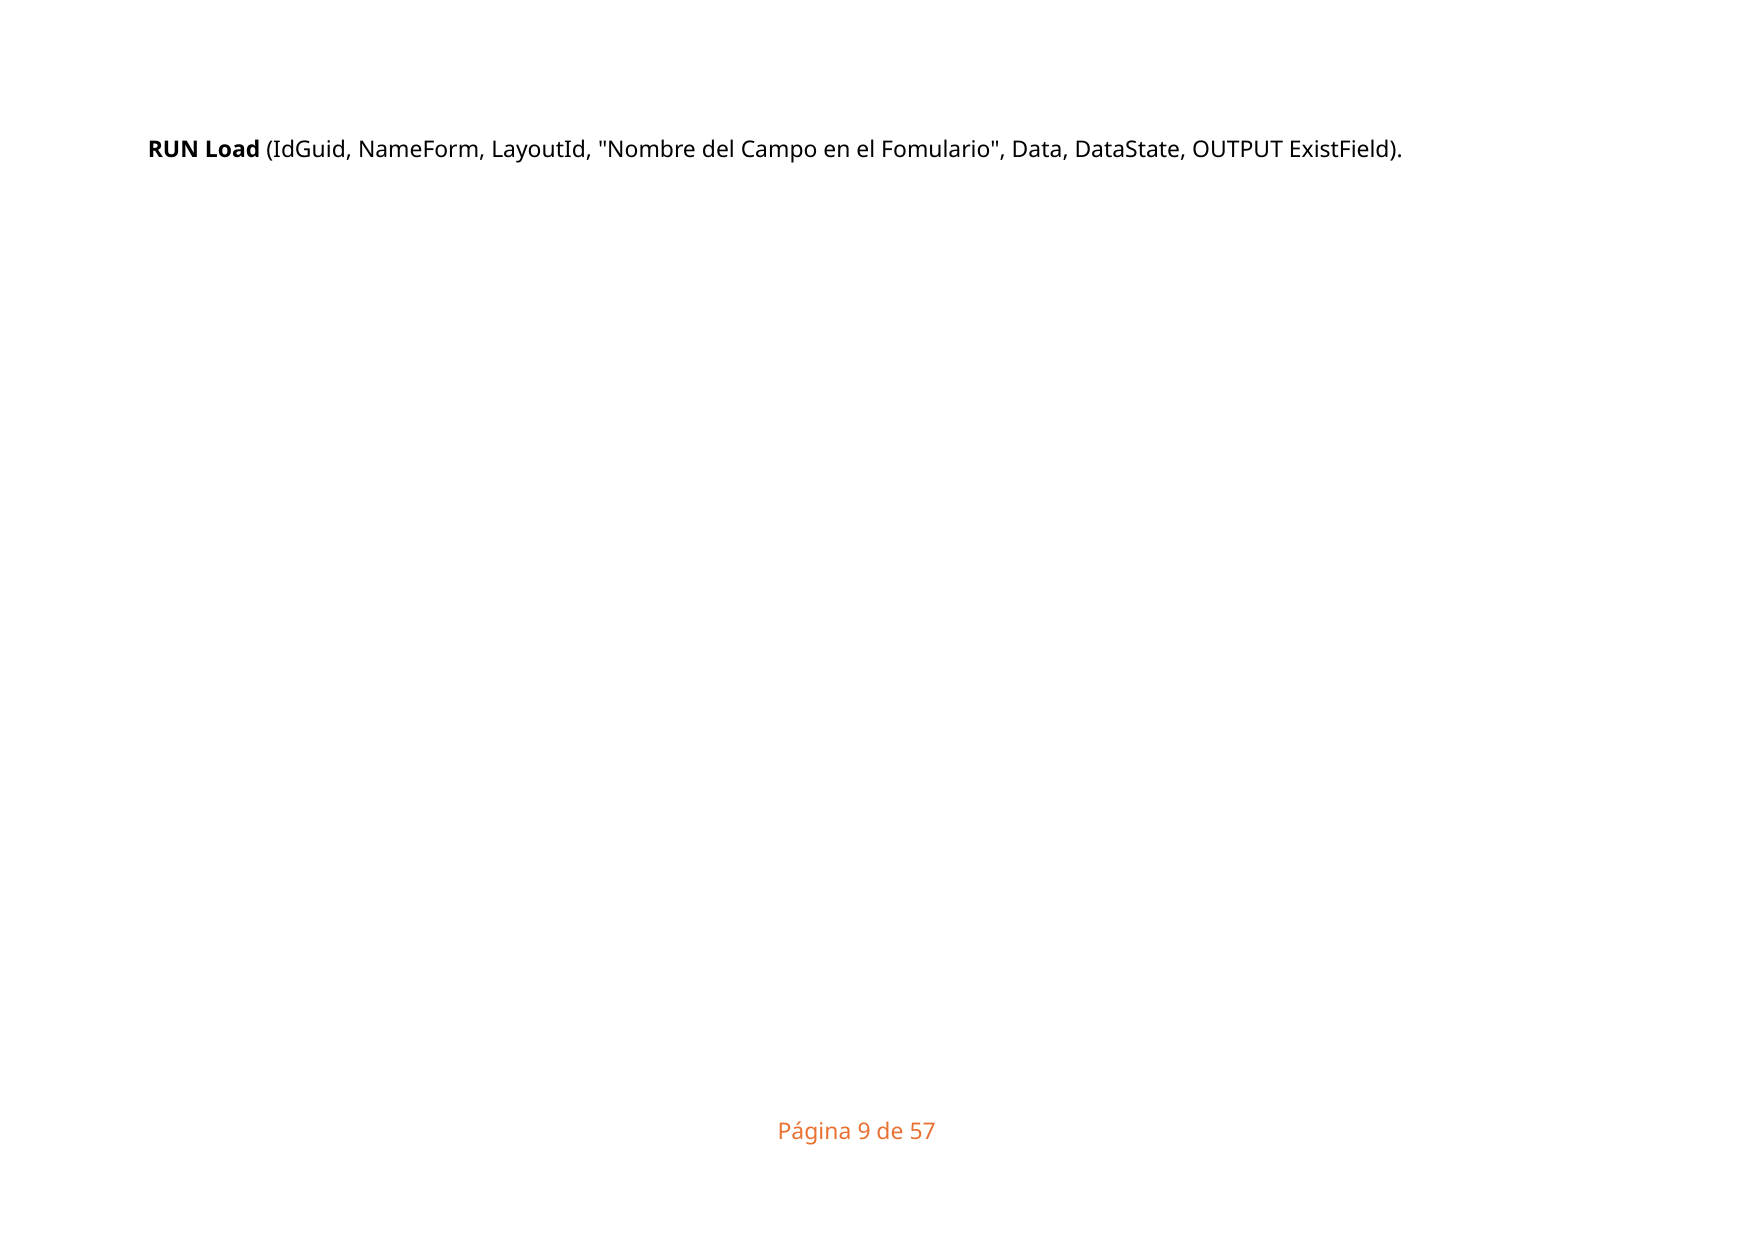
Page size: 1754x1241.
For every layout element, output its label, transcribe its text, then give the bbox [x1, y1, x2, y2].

text RUN Load (IdGuid, NameForm, LayoutId, "Nombre del Campo en el Fomulario", Data, DataState, OUTPUT ExistField). [74, 133, 1698, 164]
